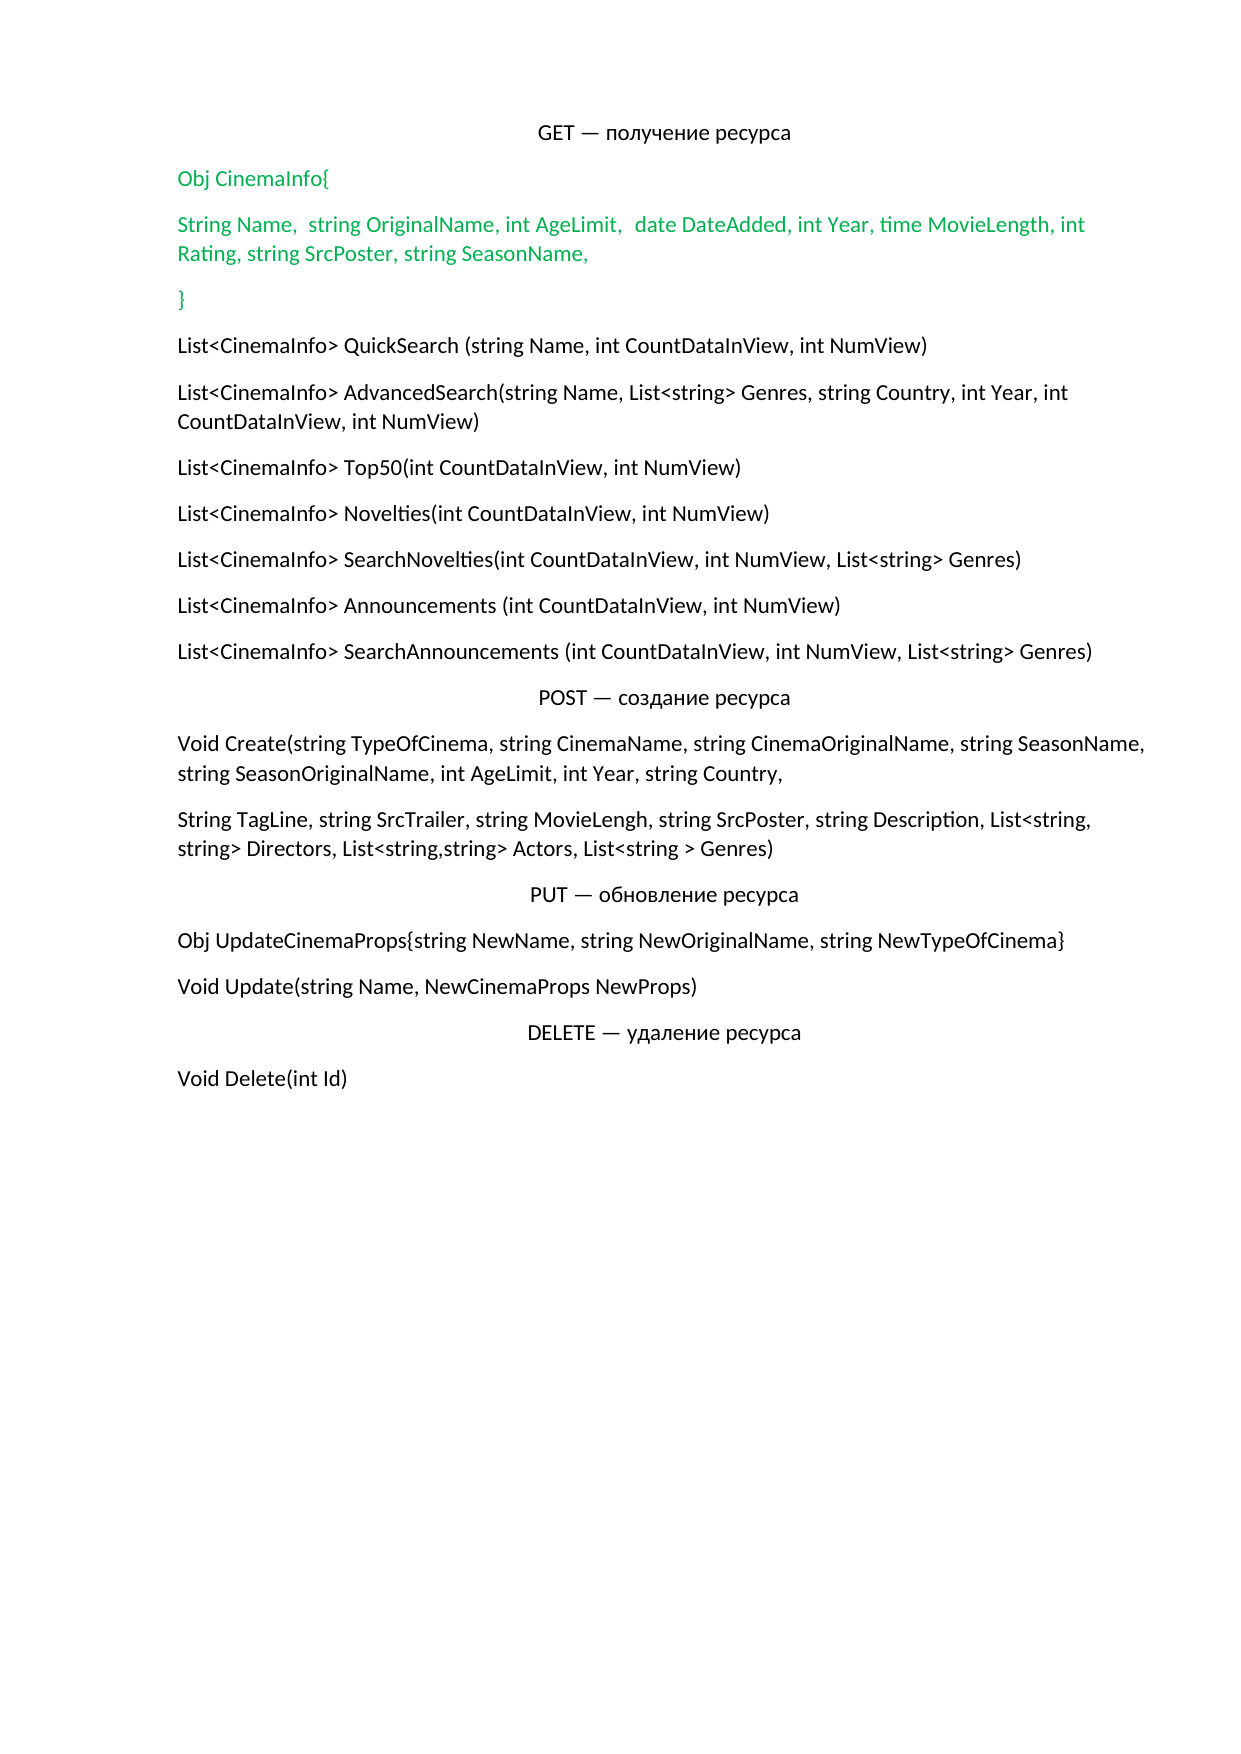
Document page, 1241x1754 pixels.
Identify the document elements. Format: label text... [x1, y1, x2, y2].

text List<CinemaInfo> SearchAnnouncements (int CountDataInView, int NumView, List<string> Genres) [177, 637, 1152, 665]
text PUT — обновление ресурса [177, 880, 1152, 908]
text List<CinemaInfo> QuickSearch (string Name, int CountDataInView, int NumView) [177, 332, 1152, 360]
text List<CinemaInfo> Announcements (int CountDataInView, int NumView) [177, 591, 1152, 619]
text DELETE — удаление ресурса [177, 1018, 1152, 1046]
text Void Delete(int Id) [177, 1064, 1152, 1092]
text POST — создание ресурса [177, 683, 1152, 711]
text List<CinemaInfo> Novelties(int CountDataInView, int NumView) [177, 499, 1152, 527]
text } [177, 286, 1152, 314]
text GET — получение ресурса [177, 118, 1152, 146]
text String Name, string OriginalName, int AgeLimit, date DateAdded, int Year, time MovieLength, int Rating, string SrcPoster, string SeasonName, [177, 210, 1152, 268]
text Void Update(string Name, NewCinemaProps NewProps) [177, 972, 1152, 1000]
text List<CinemaInfo> AdvancedSearch(string Name, List<string> Genres, string Country, int Year, int CountDataInView, int NumView) [177, 378, 1152, 435]
text List<CinemaInfo> SearchNovelties(int CountDataInView, int NumView, List<string> Genres) [177, 545, 1152, 573]
text Obj UpdateCinemaProps{string NewName, string NewOriginalName, string NewTypeOfCinema} [177, 926, 1152, 954]
text Obj CinemaInfo{ [177, 164, 1152, 192]
text Void Create(string TypeOfCinema, string CinemaName, string CinemaOriginalName, string SeasonName, string SeasonOriginalName, int AgeLimit, int Year, string Country, [177, 729, 1152, 787]
text List<CinemaInfo> Top50(int CountDataInView, int NumView) [177, 453, 1152, 481]
text String TagLine, string SrcTrailer, string MovieLengh, string SrcPoster, string Description, List<string, string> Directors, List<string,string> Actors, List<string > Genres) [177, 805, 1152, 862]
